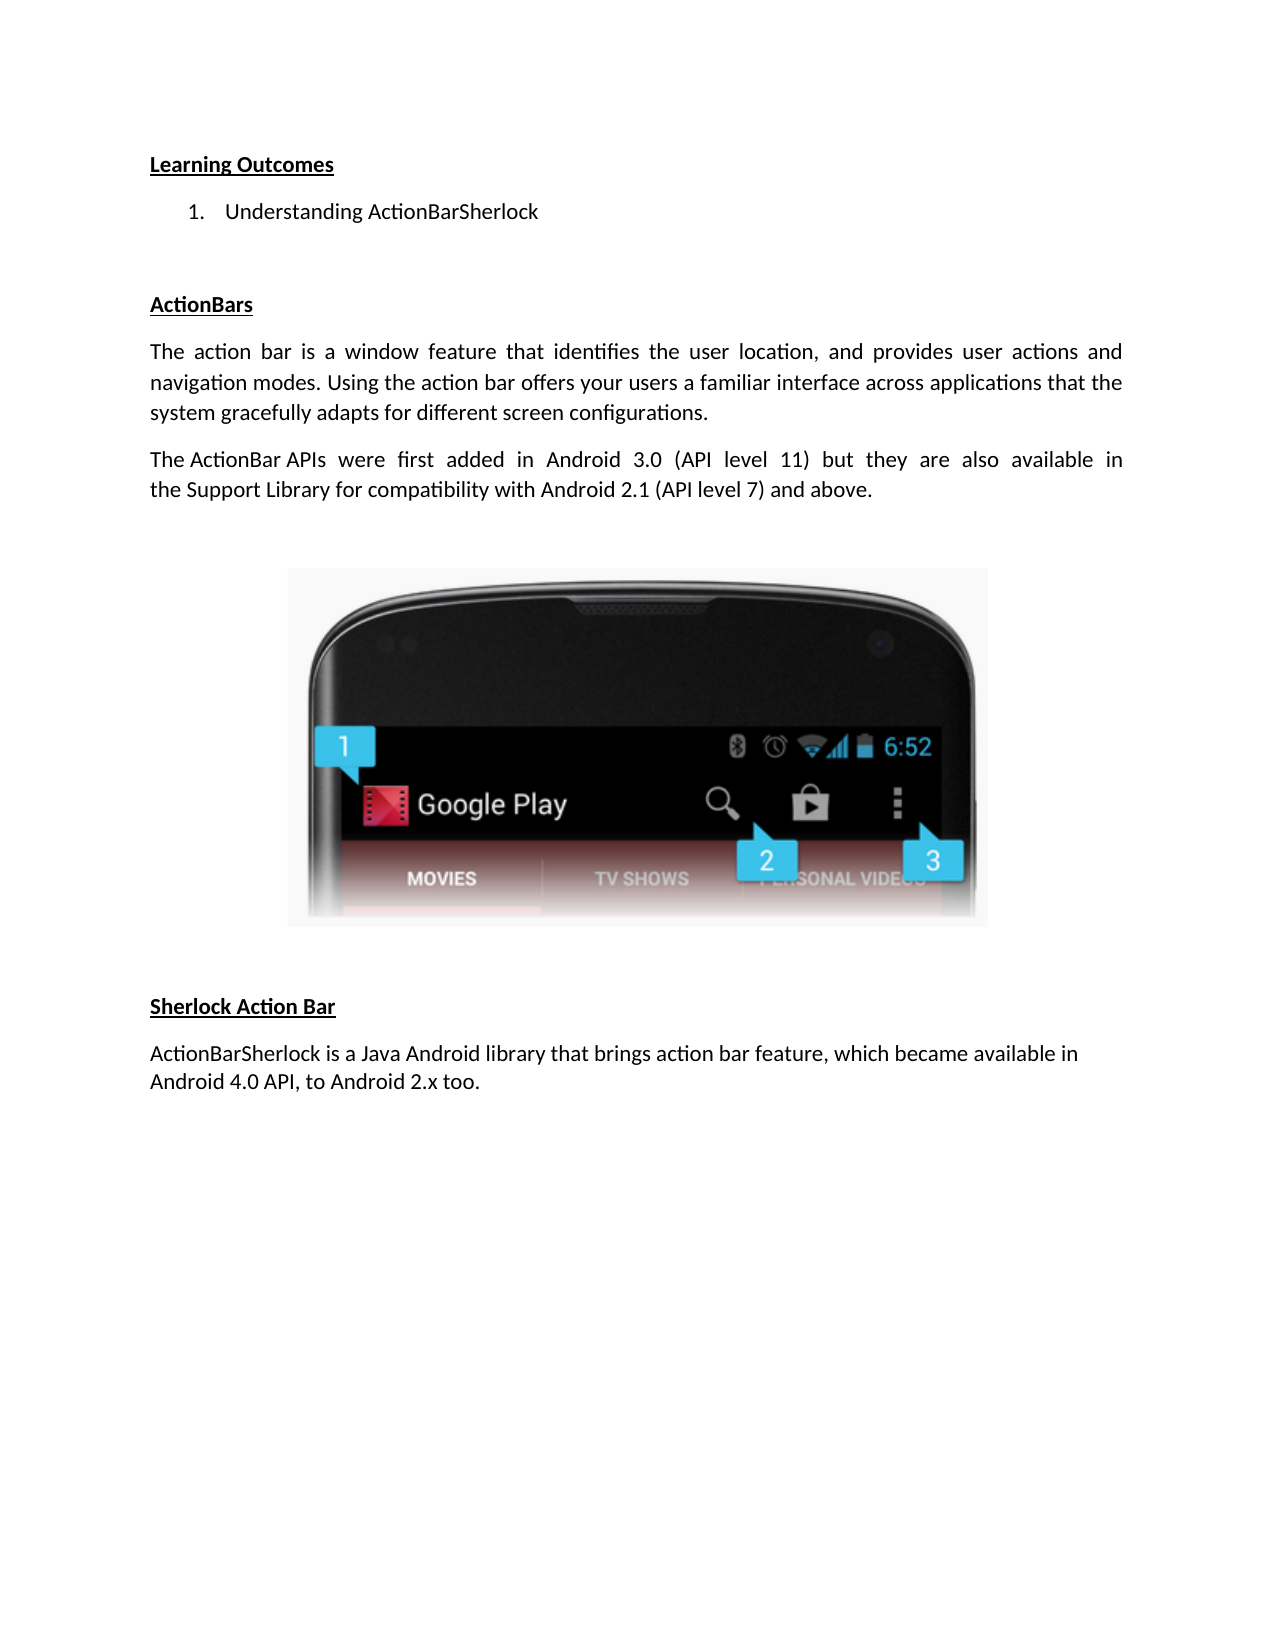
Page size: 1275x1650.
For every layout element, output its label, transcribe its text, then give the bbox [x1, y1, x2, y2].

text The action bar is a window feature that identifies the user location, and provides user actions and navigation modes. Using the action bar offers your users a familiar interface across applications that the system gracefully adapts for different screen configurations. [150, 337, 1125, 426]
text Learning Outcomes [150, 150, 1125, 178]
picture [287, 568, 988, 927]
text The ActionBar APIs were first added in Android 3.0 (API level 11) but they are also available in the Support Library for compatibility with Android 2.1 (API level 7) and above. [150, 445, 1125, 503]
list Understanding ActionBarSherlock [187, 197, 1125, 225]
text ActionBarSherlock is a Java Android library that brings action bar feature, which became available in Android 4.0 API, to Android 2.x too. [150, 1039, 1125, 1095]
text ActionBars [150, 291, 1125, 319]
text Sherlock Action Bar [150, 992, 1125, 1020]
